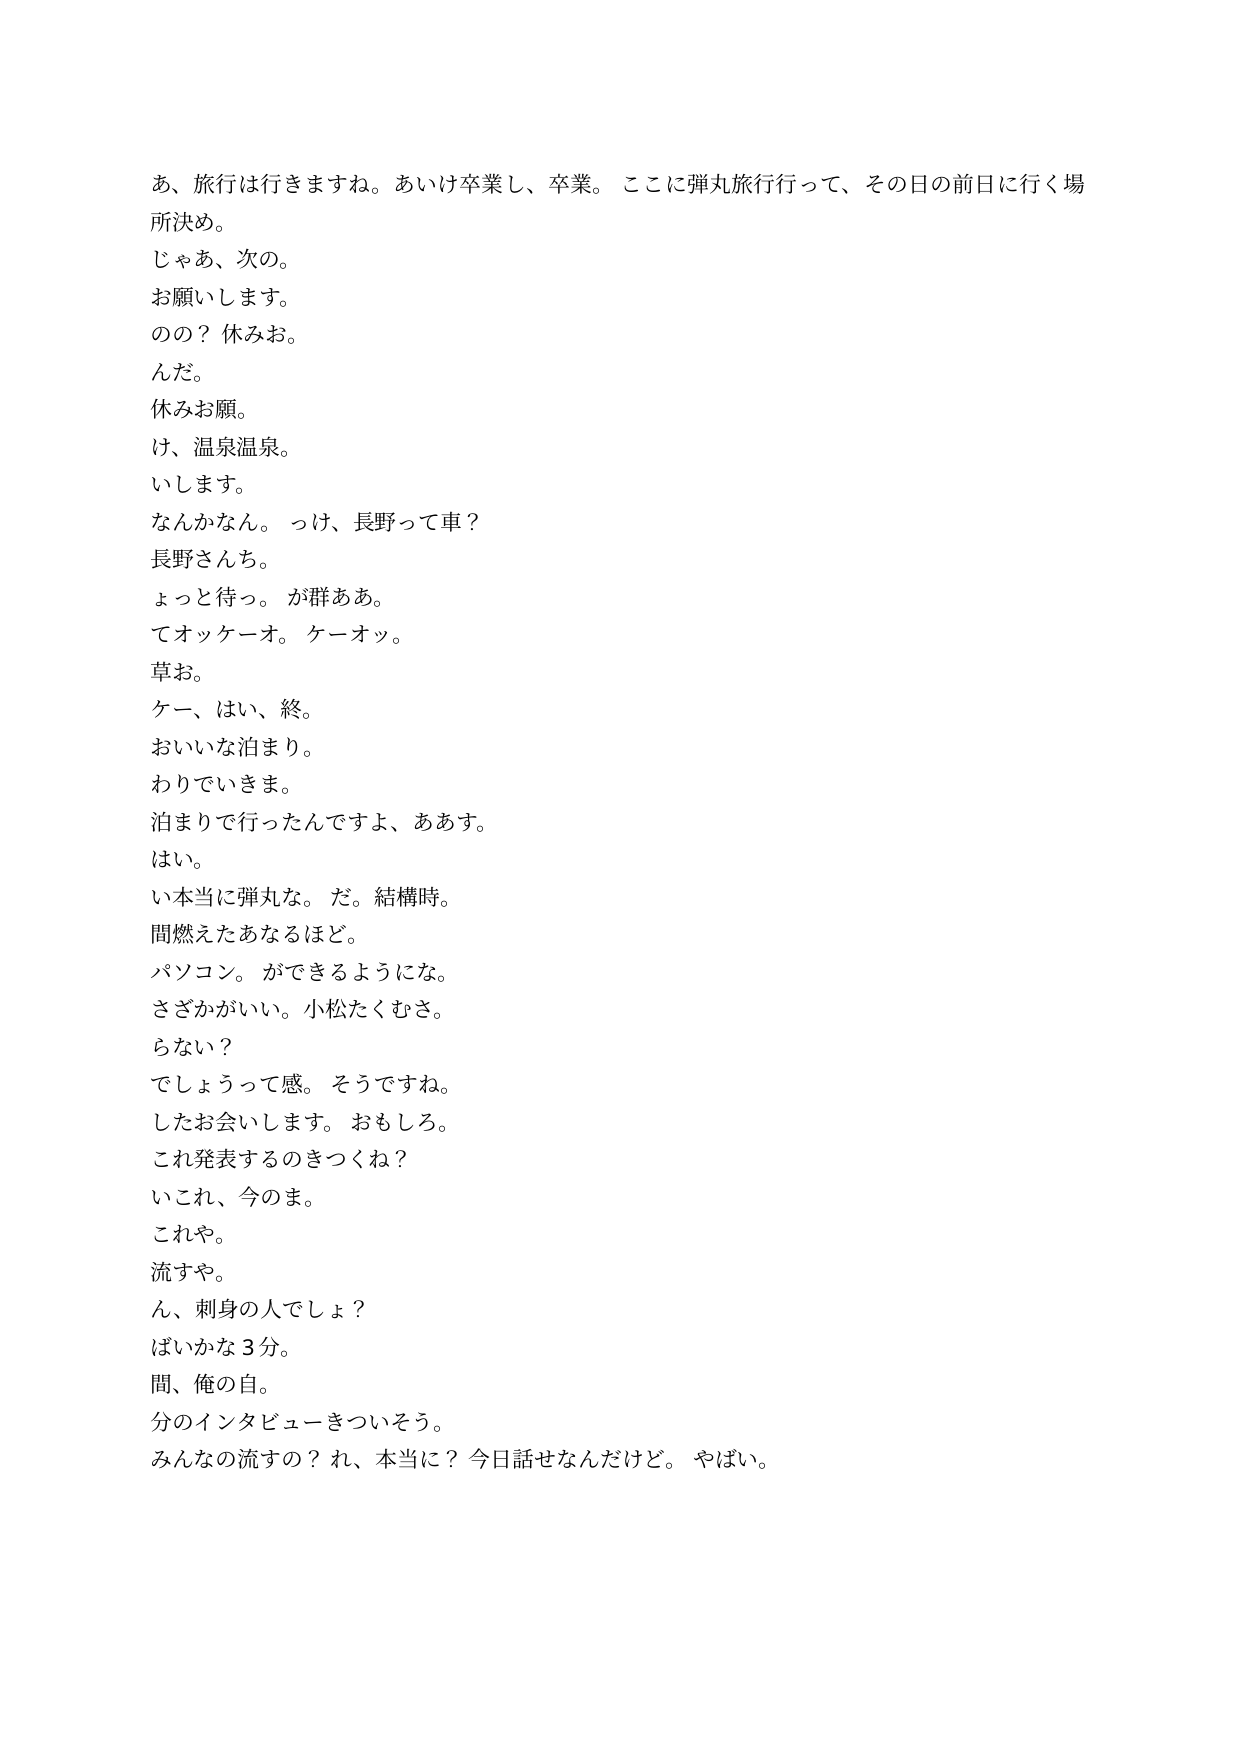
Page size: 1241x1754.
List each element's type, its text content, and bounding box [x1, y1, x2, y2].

text はい。 [150, 839, 1090, 877]
text 休みお願。 [150, 389, 1090, 427]
text いこれ、今のま。 [150, 1177, 1090, 1214]
text これ発表するのきつくね？ [150, 1139, 1090, 1177]
text さざかがいい。小松たくむさ。 [150, 989, 1090, 1027]
text ばいかな3分。 [150, 1327, 1090, 1364]
text あ、旅行は行きますね。あいけ卒業し、卒業。 ここに弾丸旅行行って、その日の前日に行く場所決め。 [150, 164, 1090, 239]
text みんなの流すの？ れ、本当に？ 今日話せなんだけど。 やばい。 [150, 1439, 1090, 1477]
text したお会いします。 おもしろ。 [150, 1102, 1090, 1139]
text 流すや。 [150, 1252, 1090, 1289]
text でしょうって感。 そうですね。 [150, 1064, 1090, 1102]
text ケー、はい、終。 [150, 689, 1090, 727]
text のの？ 休みお。 [150, 314, 1090, 352]
text わりでいきま。 [150, 764, 1090, 802]
text いします。 [150, 464, 1090, 502]
text らない？ [150, 1027, 1090, 1064]
text 長野さんち。 [150, 539, 1090, 577]
text 草お。 [150, 652, 1090, 689]
text おいいな泊まり。 [150, 727, 1090, 764]
text 間燃えたあなるほど。 [150, 914, 1090, 952]
text い本当に弾丸な。 だ。結構時。 [150, 877, 1090, 914]
text んだ。 [150, 352, 1090, 389]
text ょっと待っ。 が群ああ。 [150, 577, 1090, 614]
text てオッケーオ。 ケーオッ。 [150, 614, 1090, 652]
text お願いします。 [150, 277, 1090, 314]
text これや。 [150, 1214, 1090, 1252]
text 間、俺の自。 [150, 1364, 1090, 1402]
text パソコン。 ができるようにな。 [150, 952, 1090, 989]
text ん、刺身の人でしょ？ [150, 1289, 1090, 1327]
text なんかなん。 っけ、長野って車？ [150, 502, 1090, 539]
text 分のインタビューきついそう。 [150, 1402, 1090, 1439]
text 泊まりで行ったんですよ、ああす。 [150, 802, 1090, 839]
text け、温泉温泉。 [150, 427, 1090, 464]
text じゃあ、次の。 [150, 239, 1090, 277]
